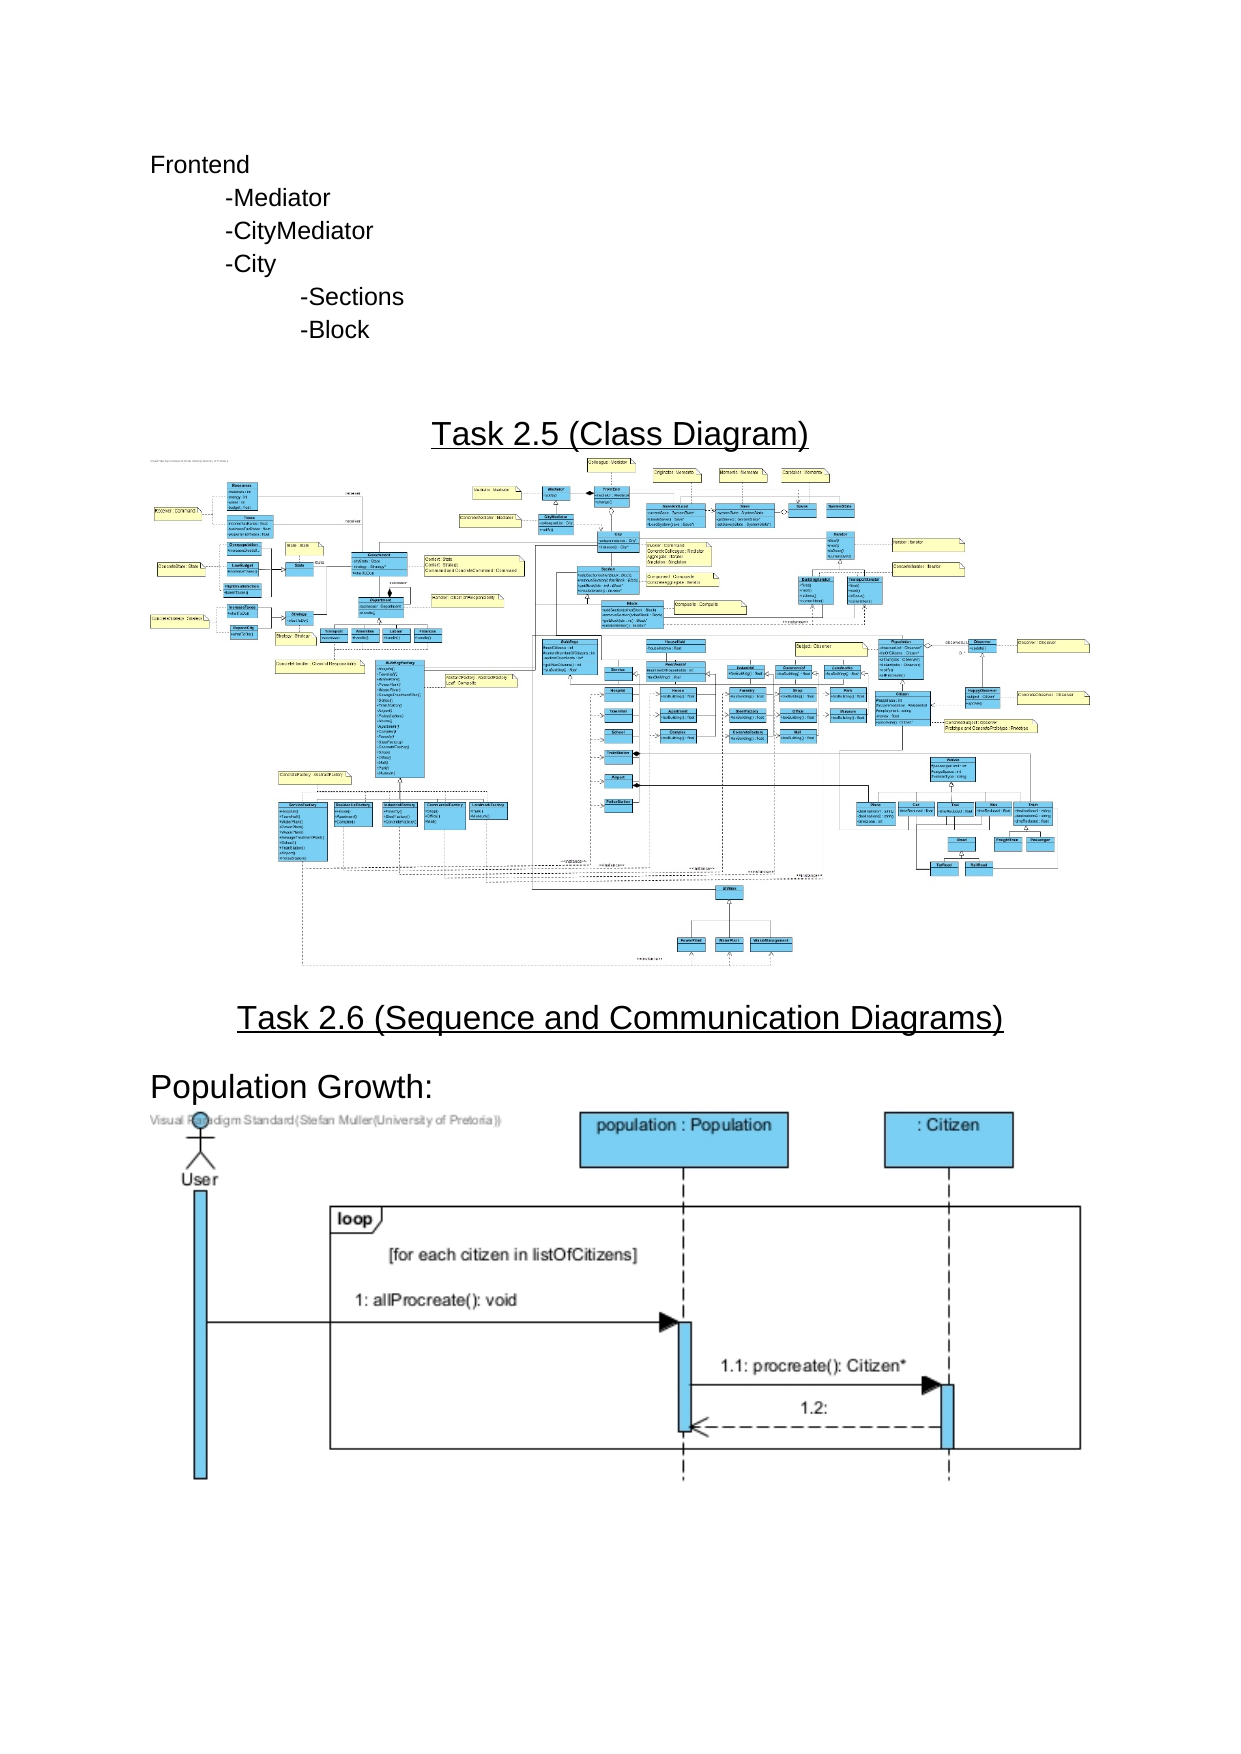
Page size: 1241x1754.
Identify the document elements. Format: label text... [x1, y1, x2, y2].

text Frontend [150, 150, 1090, 179]
picture [150, 1109, 1086, 1486]
text Task 2.5 (Class Diagram) [150, 414, 1090, 453]
text -City [150, 249, 1090, 278]
text -CityMediator [150, 216, 1090, 245]
text Task 2.6 (Sequence and Communication Diagrams) [150, 998, 1090, 1036]
text -Mediator [150, 183, 1090, 212]
text -Block [150, 315, 1090, 344]
text -Sections [150, 282, 1090, 311]
picture [150, 458, 1091, 970]
